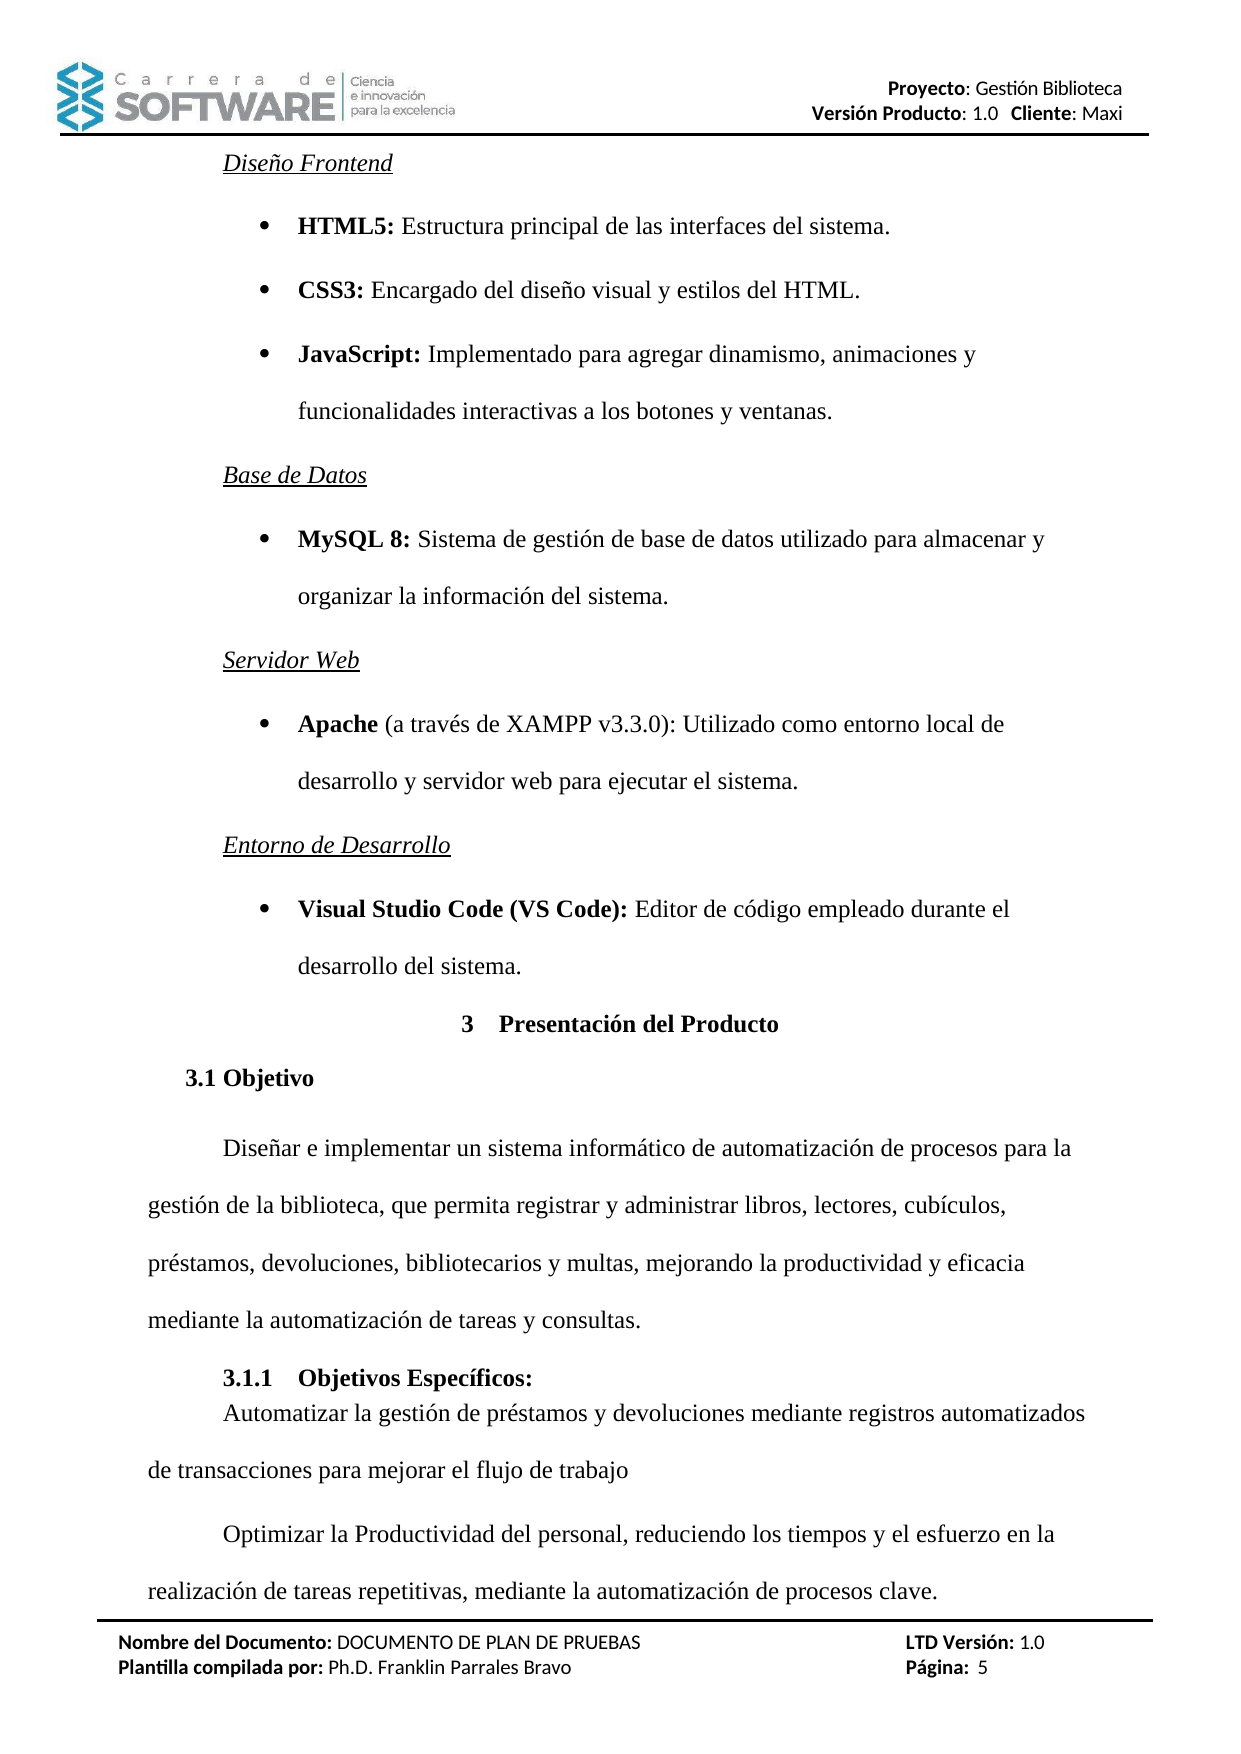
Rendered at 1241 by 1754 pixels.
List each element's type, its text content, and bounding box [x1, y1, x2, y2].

list Base de Datos [148, 460, 1092, 489]
list Entorno de Desarrollo [148, 830, 1092, 859]
subtitle Objetivo [185, 1063, 1092, 1091]
picture [46, 57, 456, 136]
subtitle Presentación del Producto [148, 1009, 1092, 1038]
list HTML5: Estructura principal de las interfaces del sistema. [260, 211, 1092, 240]
list Apache (a través de XAMPP v3.3.0): Utilizado como entorno local de desarrollo y servidor web para ejecutar el sistema. [260, 709, 1092, 795]
list MySQL 8: Sistema de gestión de base de datos utilizado para almacenar y organizar la información del sistema. [260, 524, 1092, 610]
subtitle Objetivos Específicos: [223, 1363, 1092, 1391]
list Visual Studio Code (VS Code): Editor de código empleado durante el desarrollo del sistema. [260, 894, 1092, 980]
list Diseñar e implementar un sistema informático de automatización de procesos para la gestión de la biblioteca, que permita registrar y administrar libros, lectores, cubículos, préstamos, devoluciones, bibliotecarios y multas, mejorando la productividad y eficacia mediante la automatización de tareas y consultas. [148, 1133, 1092, 1334]
list Automatizar la gestión de préstamos y devoluciones mediante registros automatizados de transacciones para mejorar el flujo de trabajo [148, 1398, 1092, 1484]
list Servidor Web [148, 645, 1092, 674]
list Optimizar la Productividad del personal, reduciendo los tiempos y el esfuerzo en la realización de tareas repetitivas, mediante la automatización de procesos clave. [148, 1519, 1092, 1605]
list CSS3: Encargado del diseño visual y estilos del HTML. [260, 275, 1092, 304]
list JavaScript: Implementado para agregar dinamismo, animaciones y funcionalidades interactivas a los botones y ventanas. [260, 339, 1092, 425]
list Diseño Frontend [148, 148, 1092, 176]
